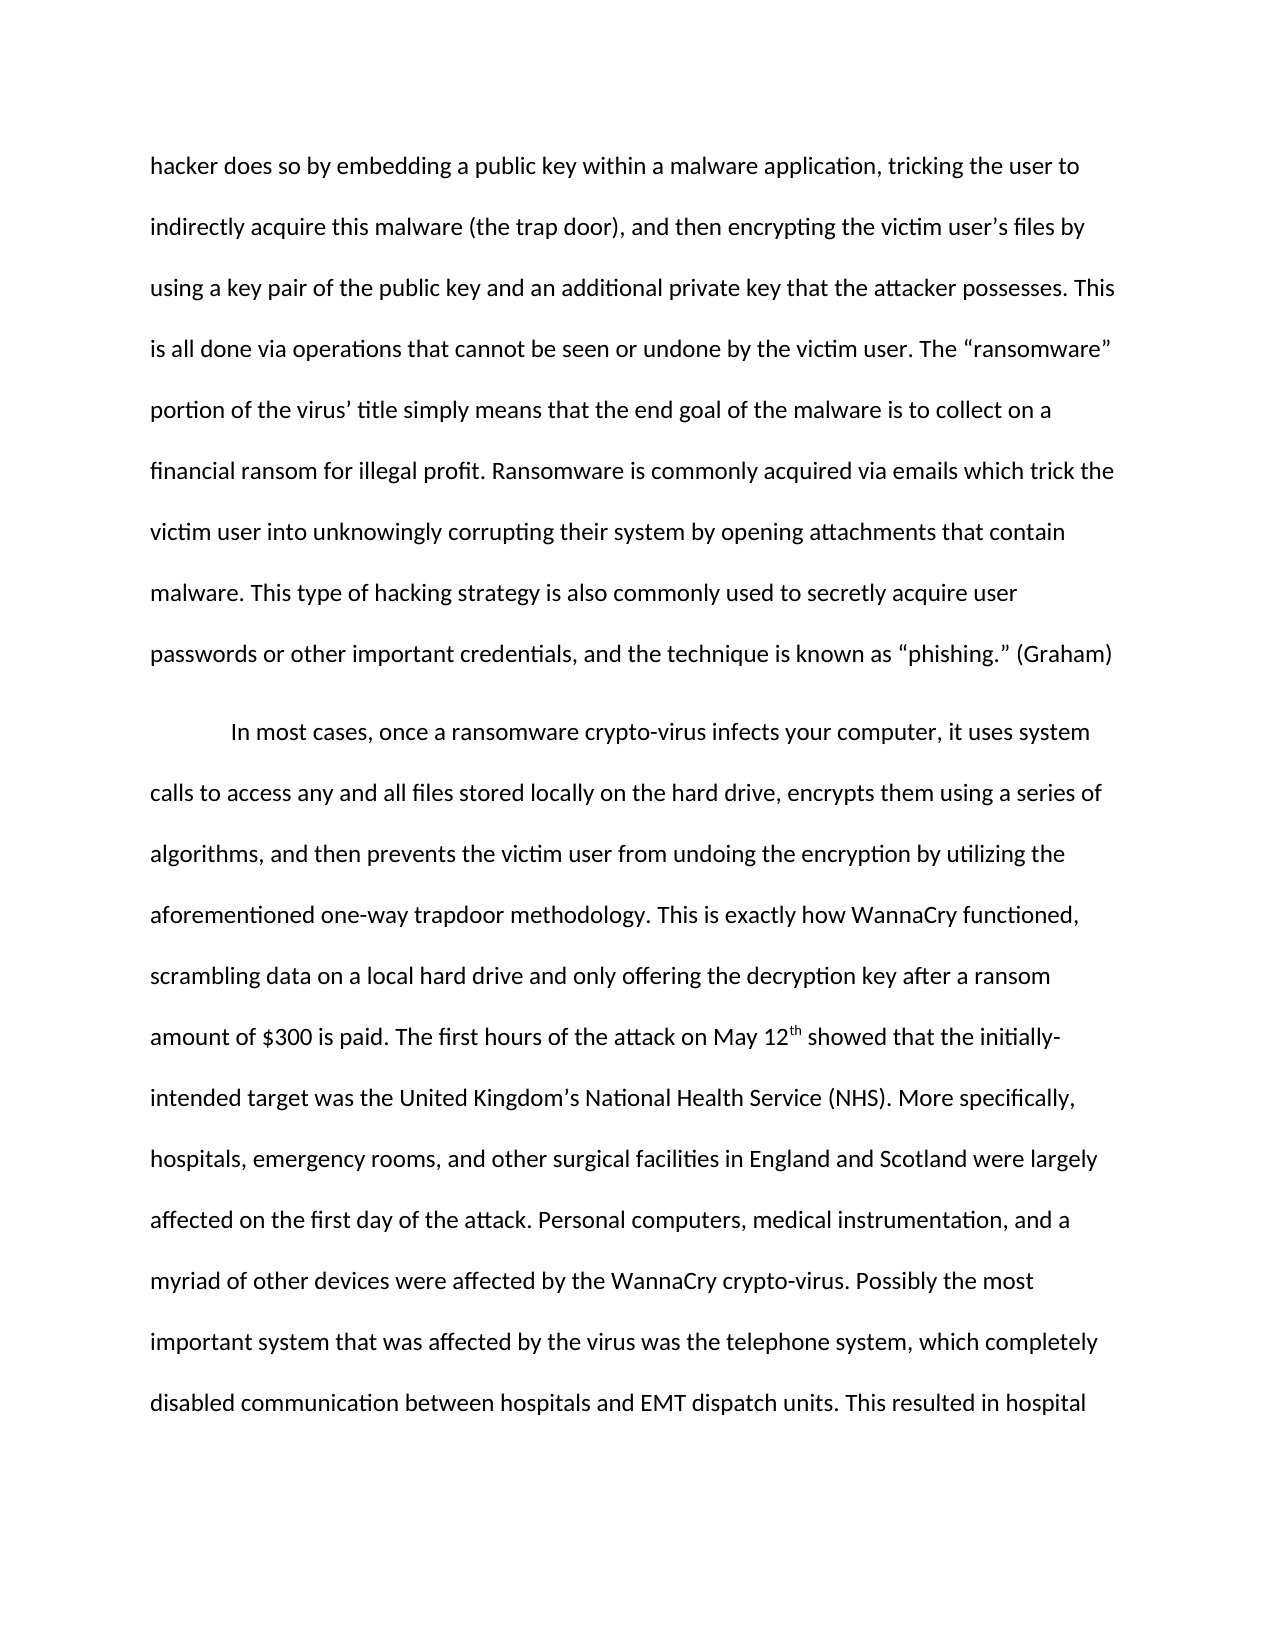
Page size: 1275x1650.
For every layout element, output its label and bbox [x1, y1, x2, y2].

text [150, 150, 1125, 669]
text [150, 716, 1125, 1418]
